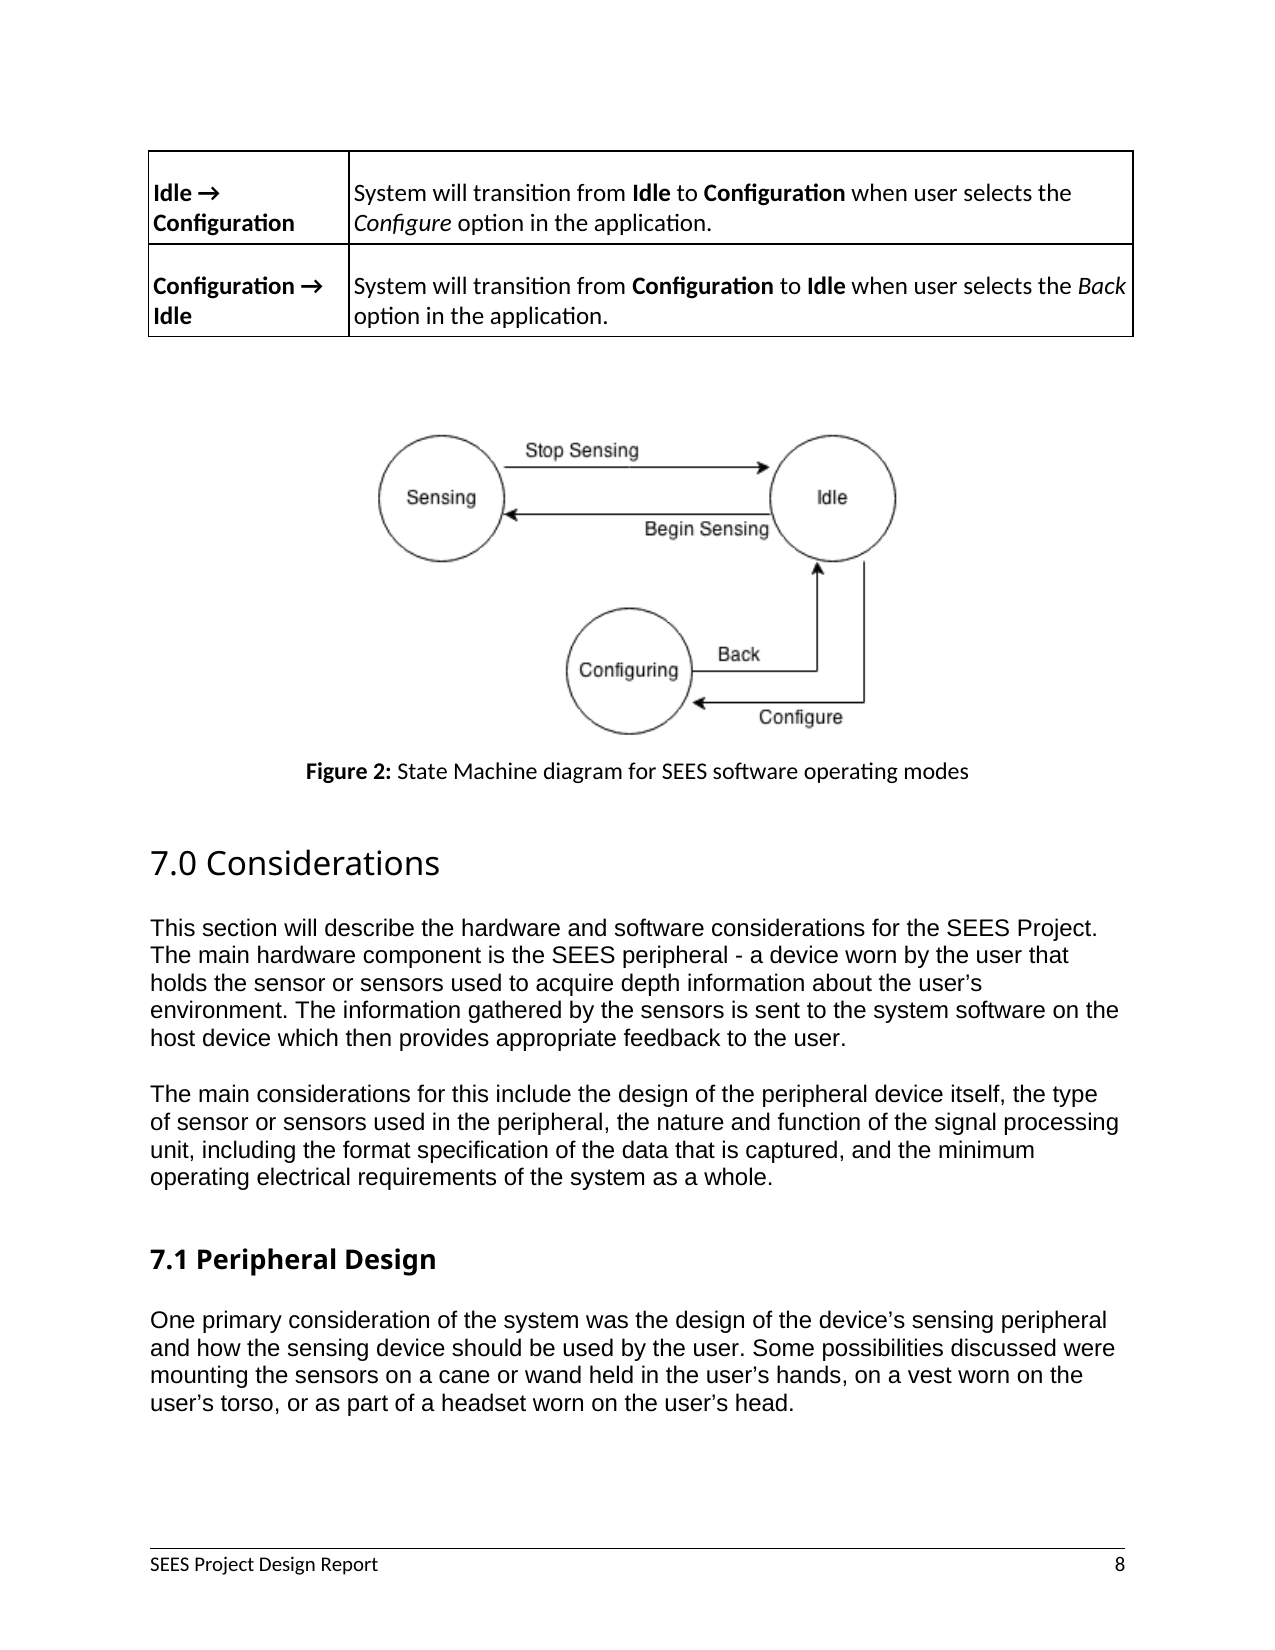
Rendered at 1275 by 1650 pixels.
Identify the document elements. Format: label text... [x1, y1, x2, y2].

text Figure 2: State Machine diagram for SEES software operating modes [150, 756, 1125, 786]
picture [377, 418, 898, 757]
table_cell System will transition from Idle to Configuration when user selects the Configure option in the application. [350, 152, 1132, 243]
text This section will describe the hardware and software considerations for the SEES Project. The main hardware component is the SEES peripheral - a device worn by the user that holds the sensor or sensors used to acquire depth information about the user’s environment. The information gathered by the sensors is sent to the system software on the host device which then provides appropriate feedback to the user. [150, 914, 1125, 1052]
text 7.0 Considerations [150, 839, 1125, 885]
table_cell System will transition from Configuration to Idle when user selects the Back option in the application. [350, 245, 1132, 336]
text 7.1 Peripheral Design [150, 1240, 1125, 1277]
table_cell Idle → Configuration [149, 152, 348, 243]
text The main considerations for this include the design of the peripheral device itself, the type of sensor or sensors used in the peripheral, the nature and function of the signal processing unit, including the format specification of the data that is captured, and the minimum operating electrical requirements of the system as a whole. [150, 1080, 1125, 1191]
text One primary consideration of the system was the design of the device’s sensing peripheral and how the sensing device should be used by the user. Some possibilities discussed were mounting the sensors on a cane or wand held in the user’s hands, on a vest worn on the user’s torso, or as part of a headset worn on the user’s head. [150, 1306, 1125, 1416]
table_cell Configuration → Idle [149, 245, 348, 336]
